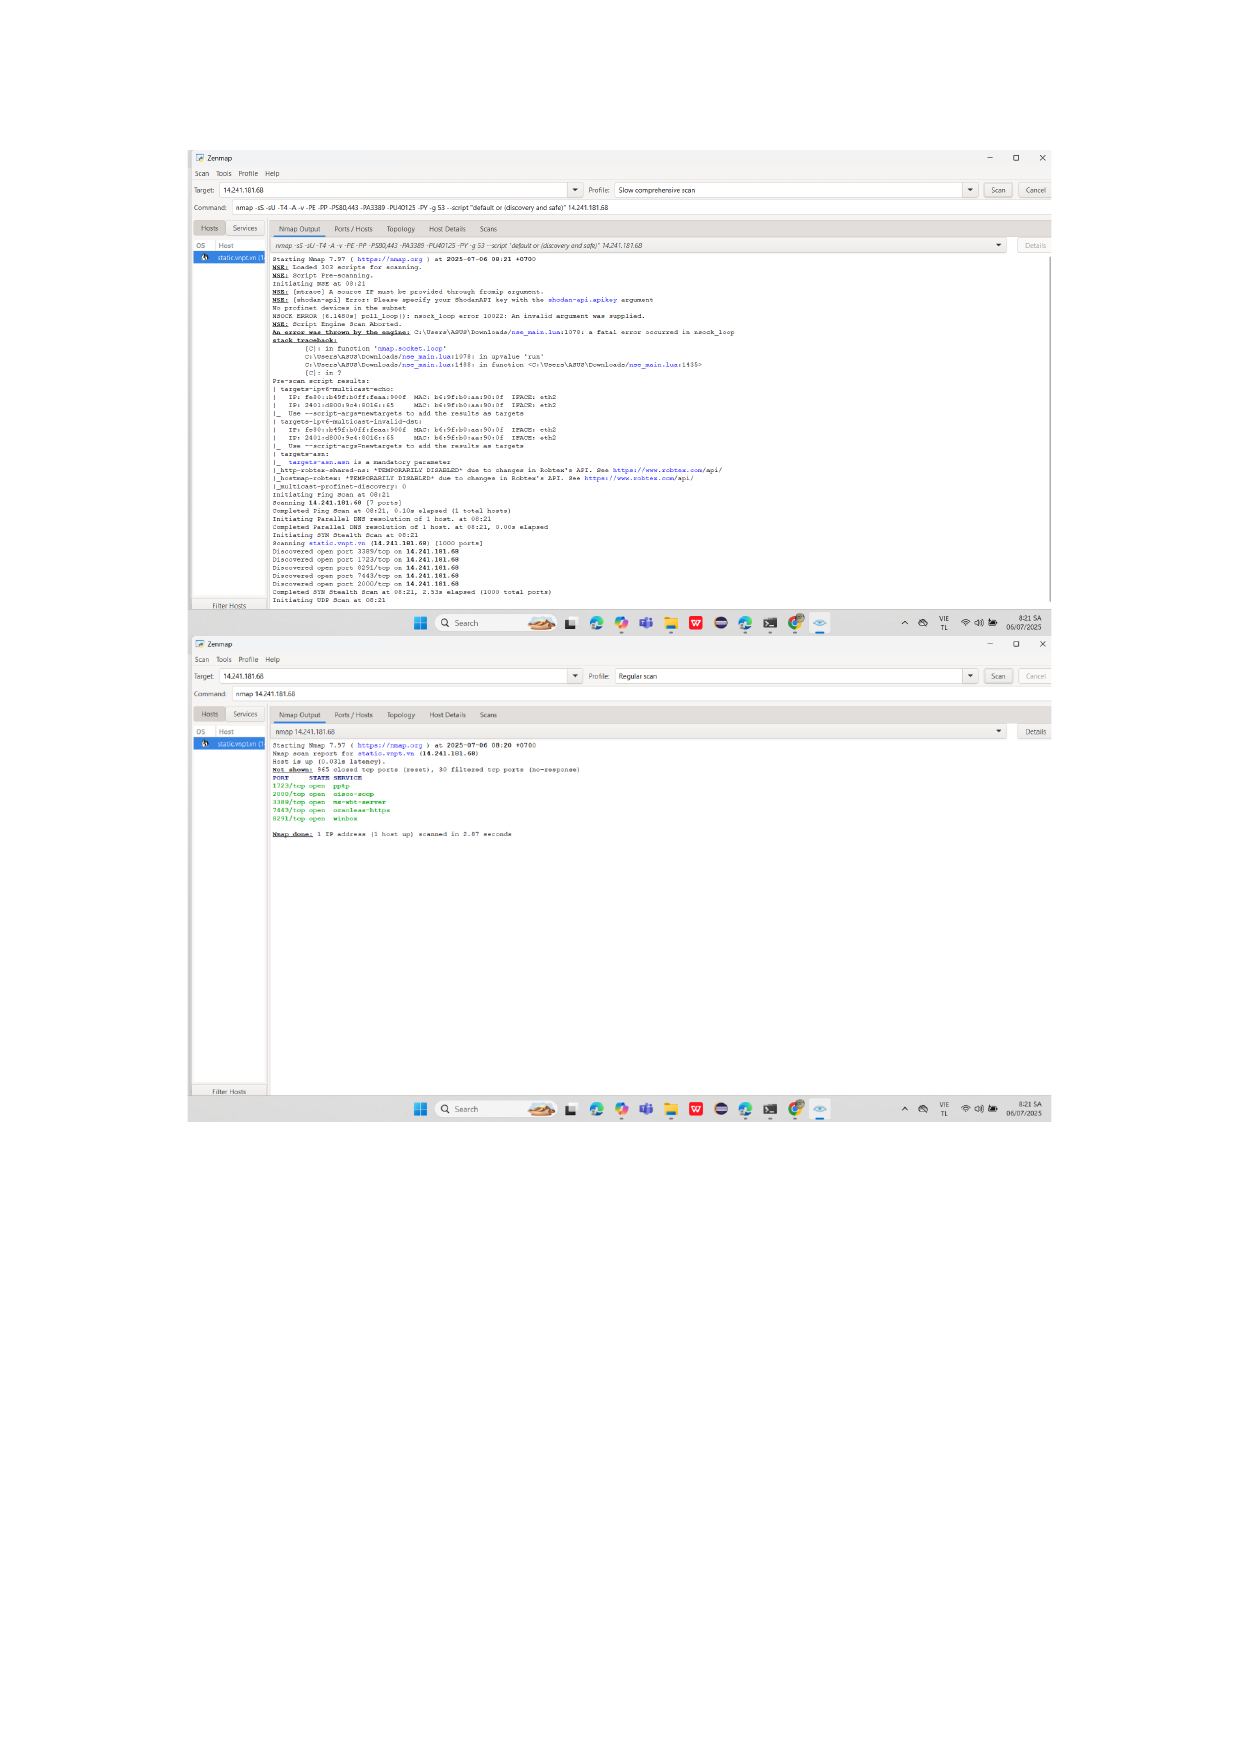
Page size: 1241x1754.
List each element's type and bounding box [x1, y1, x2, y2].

picture [187, 150, 1052, 1122]
